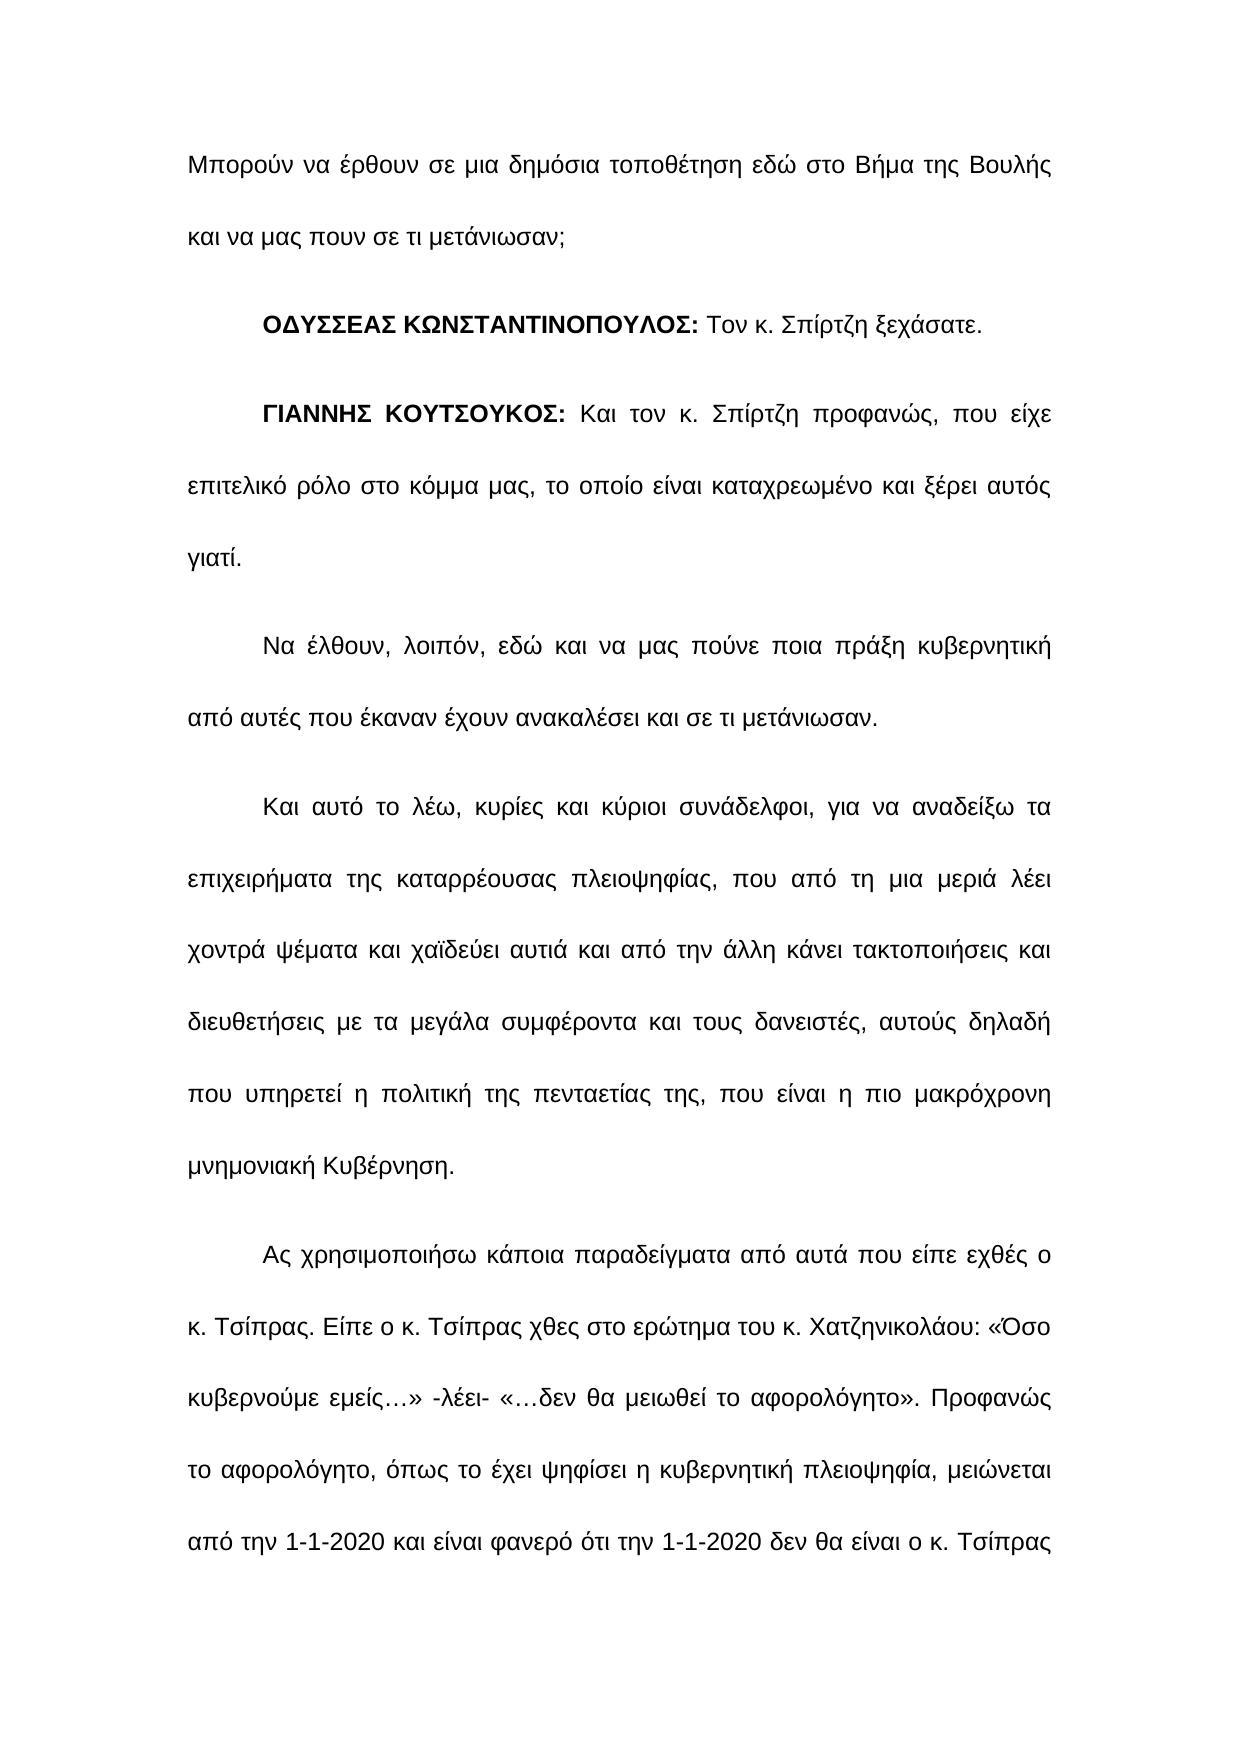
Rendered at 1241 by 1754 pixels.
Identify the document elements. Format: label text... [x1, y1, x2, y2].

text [187, 150, 1053, 251]
text ΓΙΑΝΝΗΣ ΚΟΥΤΣΟΥΚΟΣ: Και τον κ. Σπίρτζη προφανώς, που είχε επιτελικό ρόλο στο κόμμα μας, το οποίο είναι καταχρεωμένο και ξέρει αυτός γιατί. [187, 399, 1053, 571]
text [187, 1239, 1053, 1556]
text ΟΔΥΣΣΕΑΣ ΚΩΝΣΤΑΝΤΙΝΟΠΟΥΛΟΣ: Τον κ. Σπίρτζη ξεχάσατε. [187, 310, 1053, 339]
text Να έλθουν, λοιπόν, εδώ και να μας πούνε ποια πράξη κυβερνητική από αυτές που έκαναν έχουν ανακαλέσει και σε τι μετάνιωσαν. [187, 631, 1053, 732]
text Και αυτό το λέω, κυρίες και κύριοι συνάδελφοι, για να αναδείξω τα επιχειρήματα της καταρρέουσας πλειοψηφίας, που από τη μια μεριά λέει χοντρά ψέματα και χαϊδεύει αυτιά και από την άλλη κάνει τακτοποιήσεις και διευθετήσεις με τα μεγάλα συμφέροντα και τους δανειστές, αυτούς δηλαδή που υπηρετεί η πολιτική της πενταετίας της, που είναι η πιο μακρόχρονη μνημονιακή Κυβέρνηση. [187, 792, 1053, 1180]
